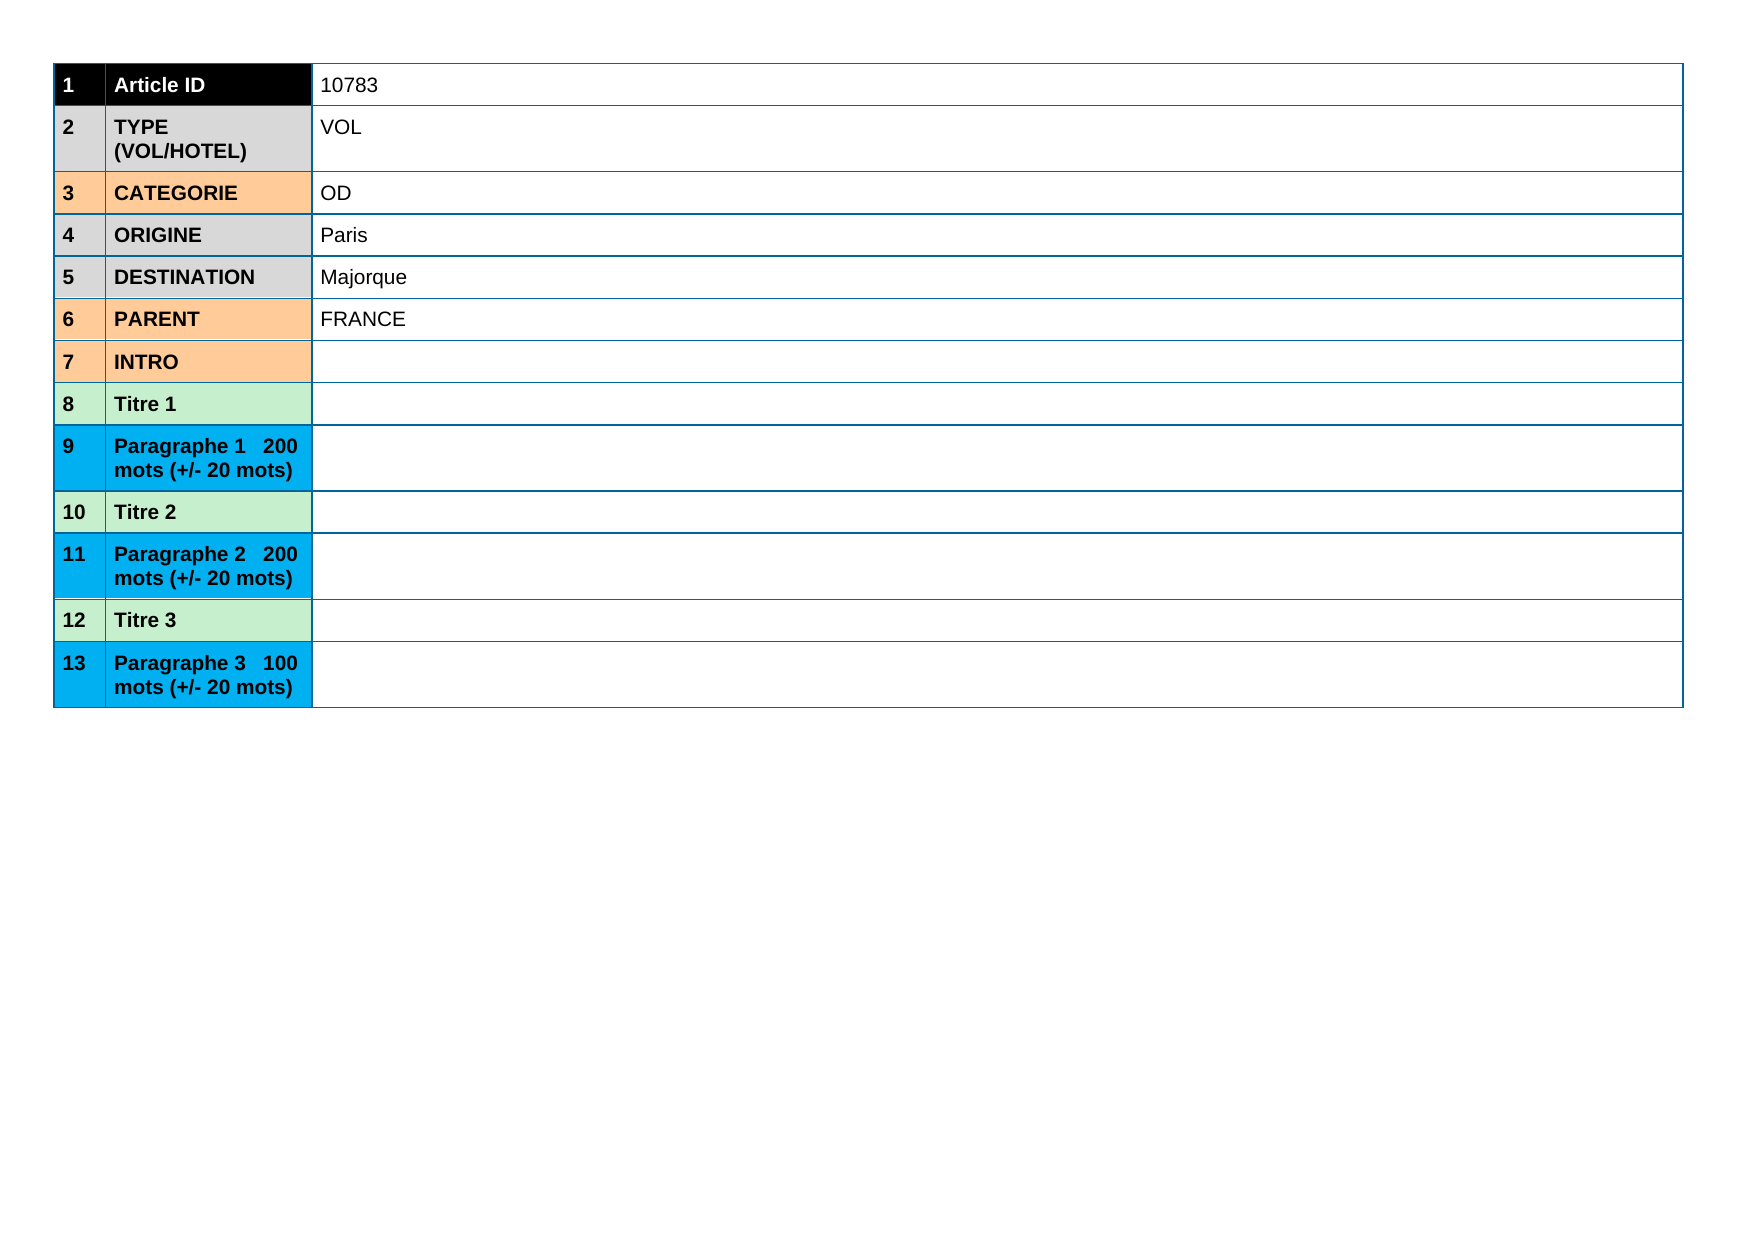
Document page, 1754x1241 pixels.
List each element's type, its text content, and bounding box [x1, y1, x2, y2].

table_cell TYPE (VOL/HOTEL) [106, 106, 311, 171]
table_cell PARENT [106, 299, 311, 339]
table_cell 3 [55, 172, 105, 213]
table_cell Majorque [313, 257, 1682, 297]
table_cell Titre 3 [106, 600, 311, 641]
table_cell 5 [55, 257, 105, 297]
table_cell 4 [55, 215, 105, 255]
table_cell Paragraphe 1 200 mots (+/- 20 mots) [106, 426, 311, 490]
table_cell [313, 426, 1682, 490]
table_cell 7 [55, 341, 105, 382]
table_cell [313, 534, 1682, 598]
table_cell 11 [55, 534, 105, 598]
table_cell FRANCE [313, 299, 1682, 339]
table_cell Paragraphe 3 100 mots (+/- 20 mots) [106, 642, 311, 707]
table_cell ORIGINE [106, 215, 311, 255]
table_cell 8 [55, 383, 105, 424]
table_cell Paragraphe 2 200 mots (+/- 20 mots) [106, 534, 311, 598]
table_header Article ID [106, 64, 311, 105]
table_header 10783 [313, 64, 1682, 105]
table_cell Titre 2 [106, 492, 311, 532]
table_cell VOL [313, 106, 1682, 171]
table_cell 13 [55, 642, 105, 707]
table_cell 6 [55, 299, 105, 339]
table_cell [313, 383, 1682, 424]
table_header 1 [55, 64, 105, 105]
table_cell Paris [313, 215, 1682, 255]
table_cell [313, 642, 1682, 707]
table_cell [313, 600, 1682, 641]
table_cell DESTINATION [106, 257, 311, 297]
table_cell 9 [55, 426, 105, 490]
table_cell OD [313, 172, 1682, 213]
table_cell 12 [55, 600, 105, 641]
table_cell 10 [55, 492, 105, 532]
table_cell 2 [55, 106, 105, 171]
table_cell [313, 492, 1682, 532]
table_cell Titre 1 [106, 383, 311, 424]
table_cell CATEGORIE [106, 172, 311, 213]
table_cell [313, 341, 1682, 382]
table_cell INTRO [106, 341, 311, 382]
